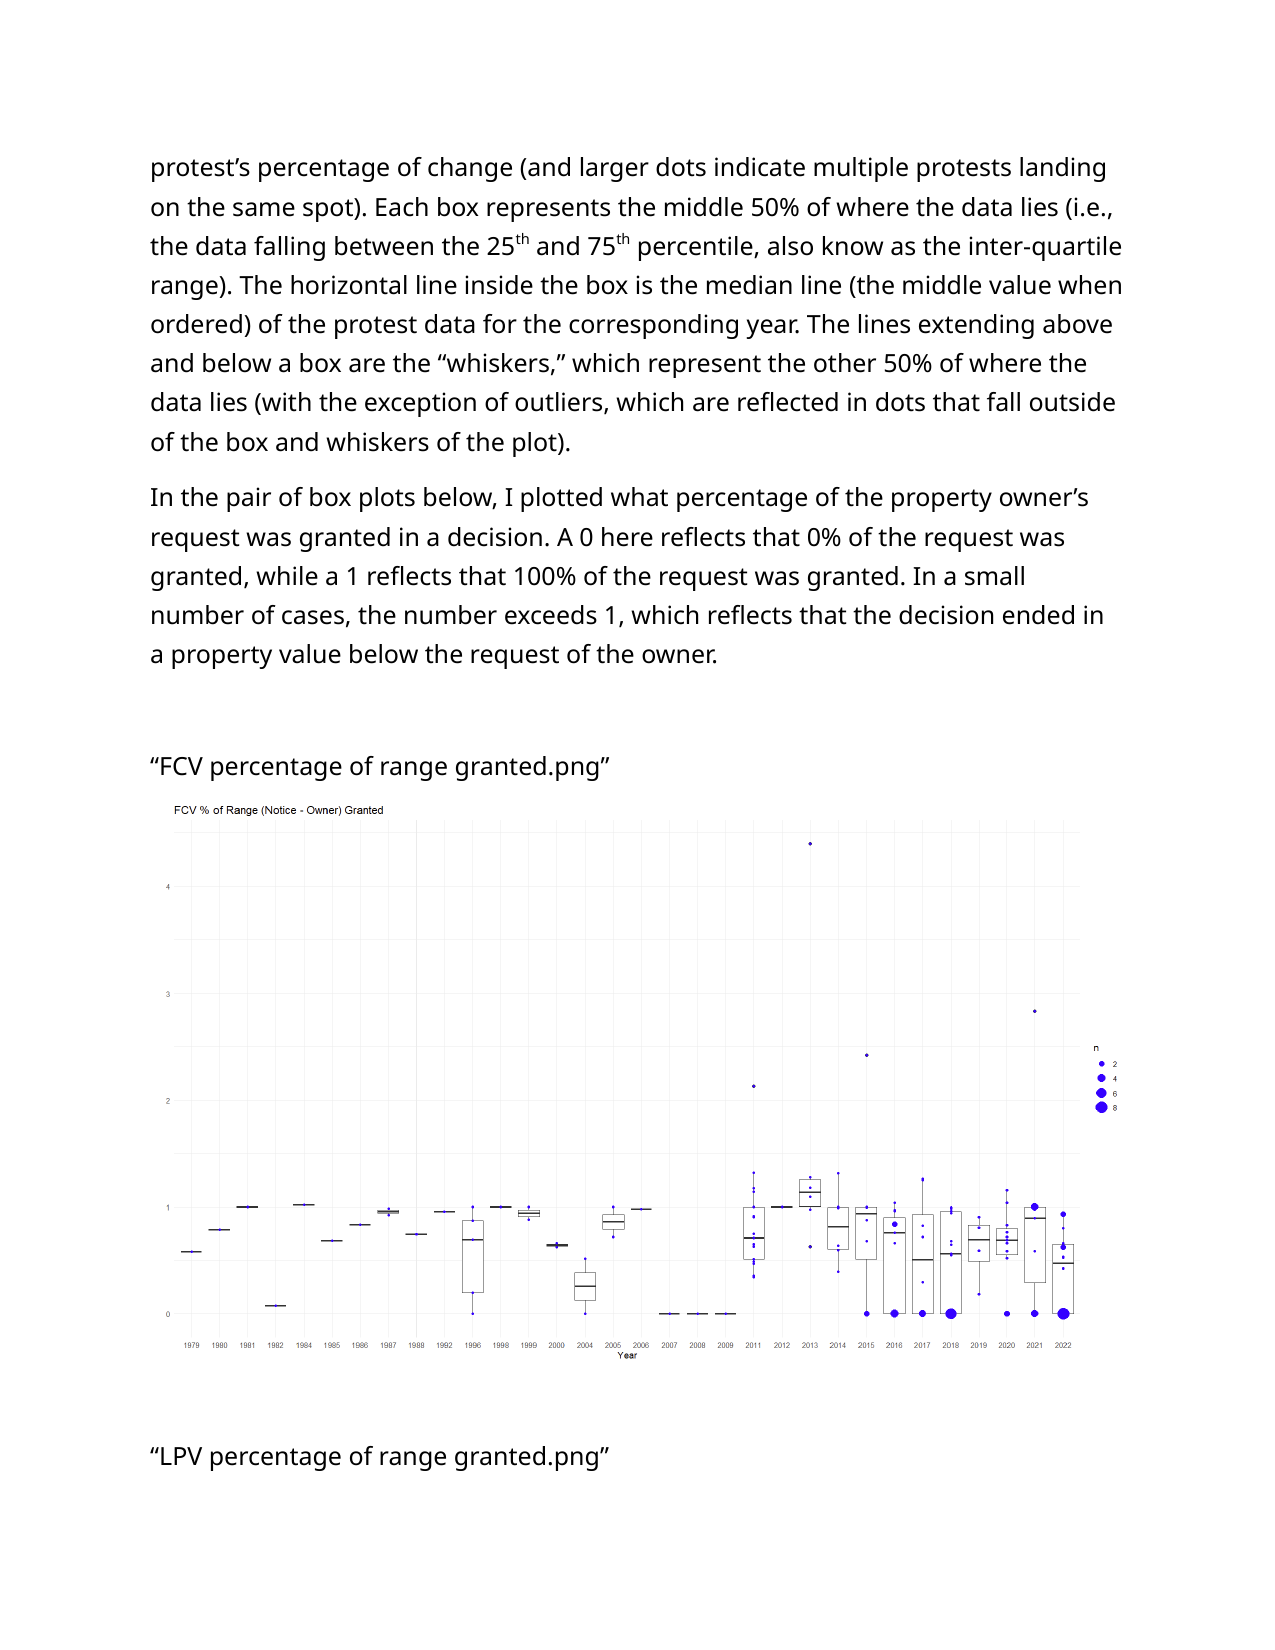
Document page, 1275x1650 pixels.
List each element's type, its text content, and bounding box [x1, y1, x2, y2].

text “FCV percentage of range granted.png” [150, 748, 1125, 782]
picture [150, 804, 1125, 1361]
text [150, 150, 1125, 458]
text In the pair of box plots below, I plotted what percentage of the property owner’s request was granted in a decision. A 0 here reflects that 0% of the request was granted, while a 1 reflects that 100% of the request was granted. In a small number of cases, the number exceeds 1, which reflects that the decision ended in a property value below the request of the owner. [150, 480, 1125, 671]
text “LPV percentage of range granted.png” [150, 1439, 1125, 1473]
